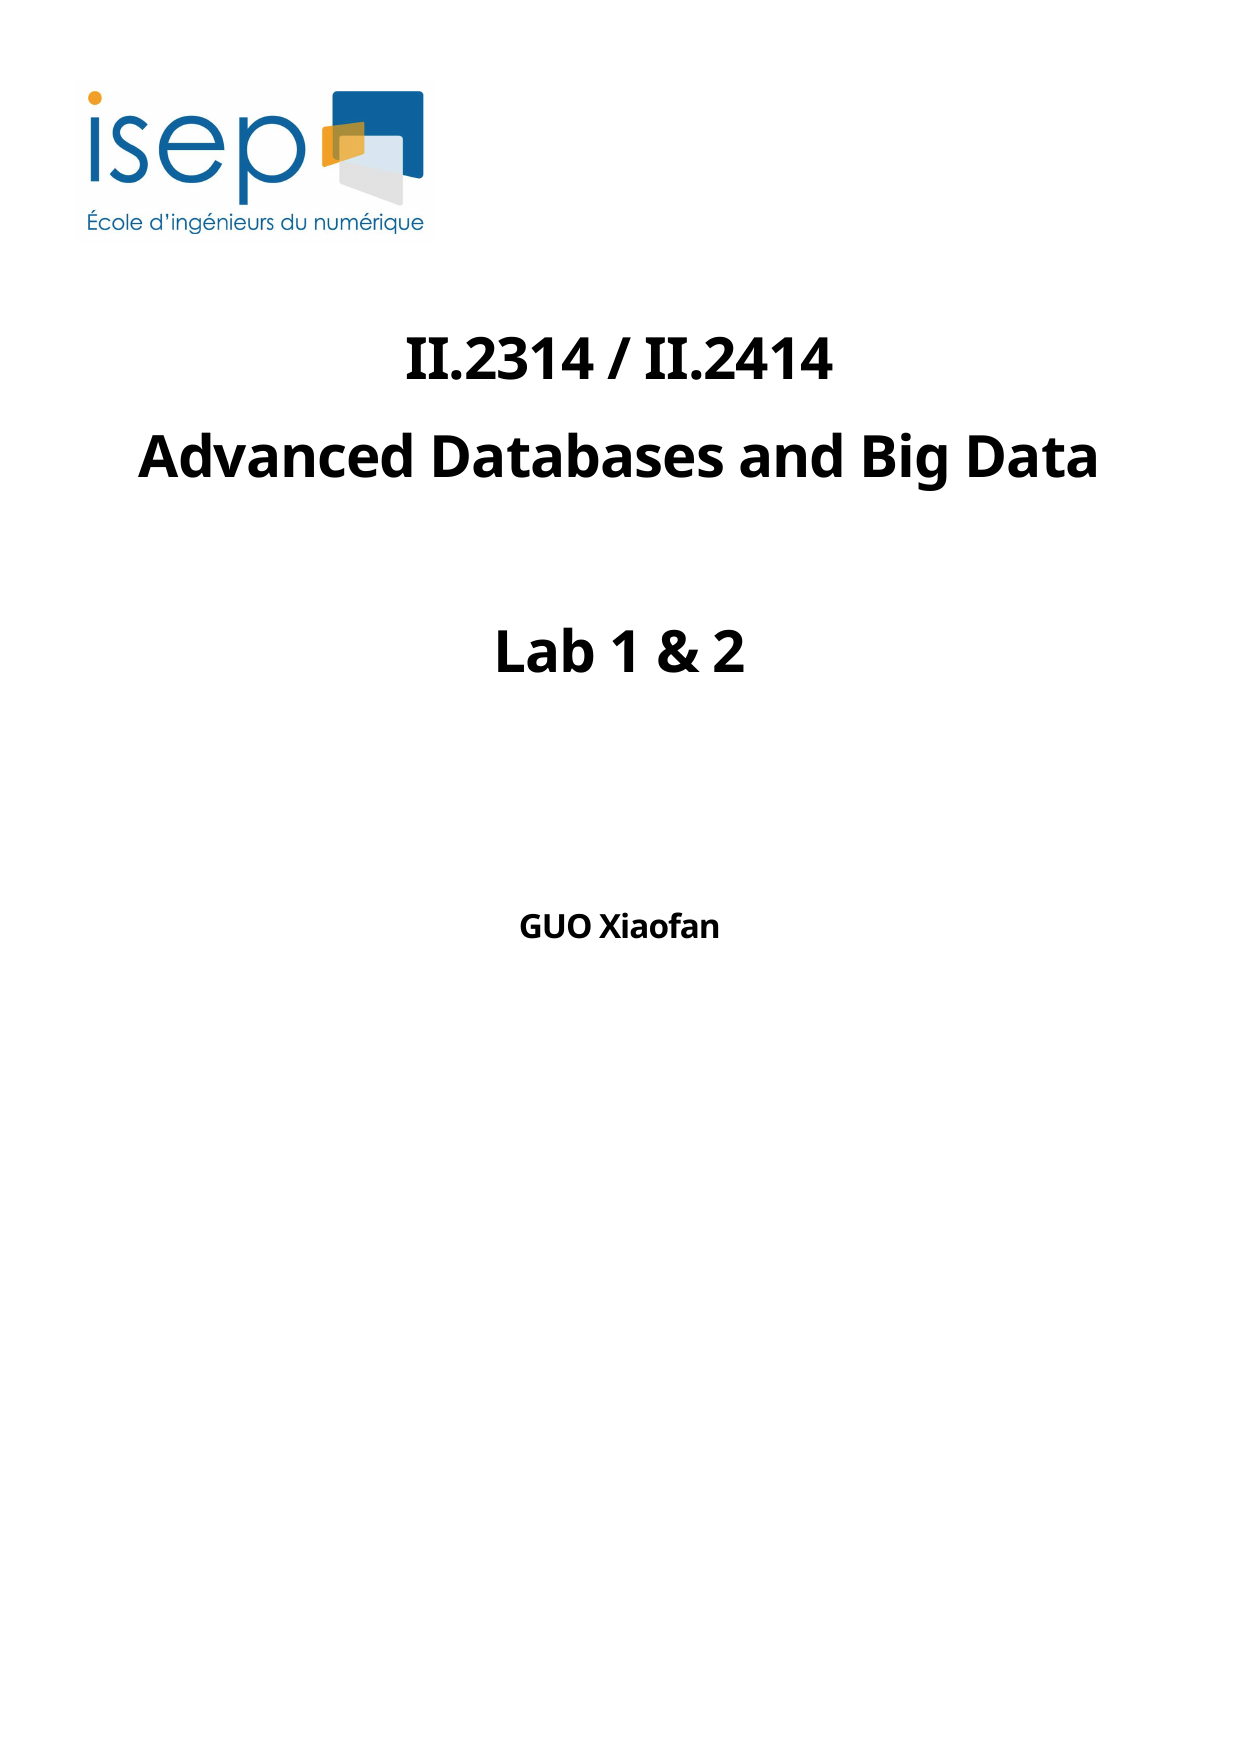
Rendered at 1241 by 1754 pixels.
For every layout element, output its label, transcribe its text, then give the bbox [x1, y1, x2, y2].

text Advanced Databases and Big Data [75, 406, 1165, 503]
text GUO Xiaofan [75, 893, 1165, 958]
text Lab 1 & 2 [75, 601, 1165, 698]
text II.2314 / II.2414 [75, 308, 1165, 406]
picture [75, 80, 435, 243]
